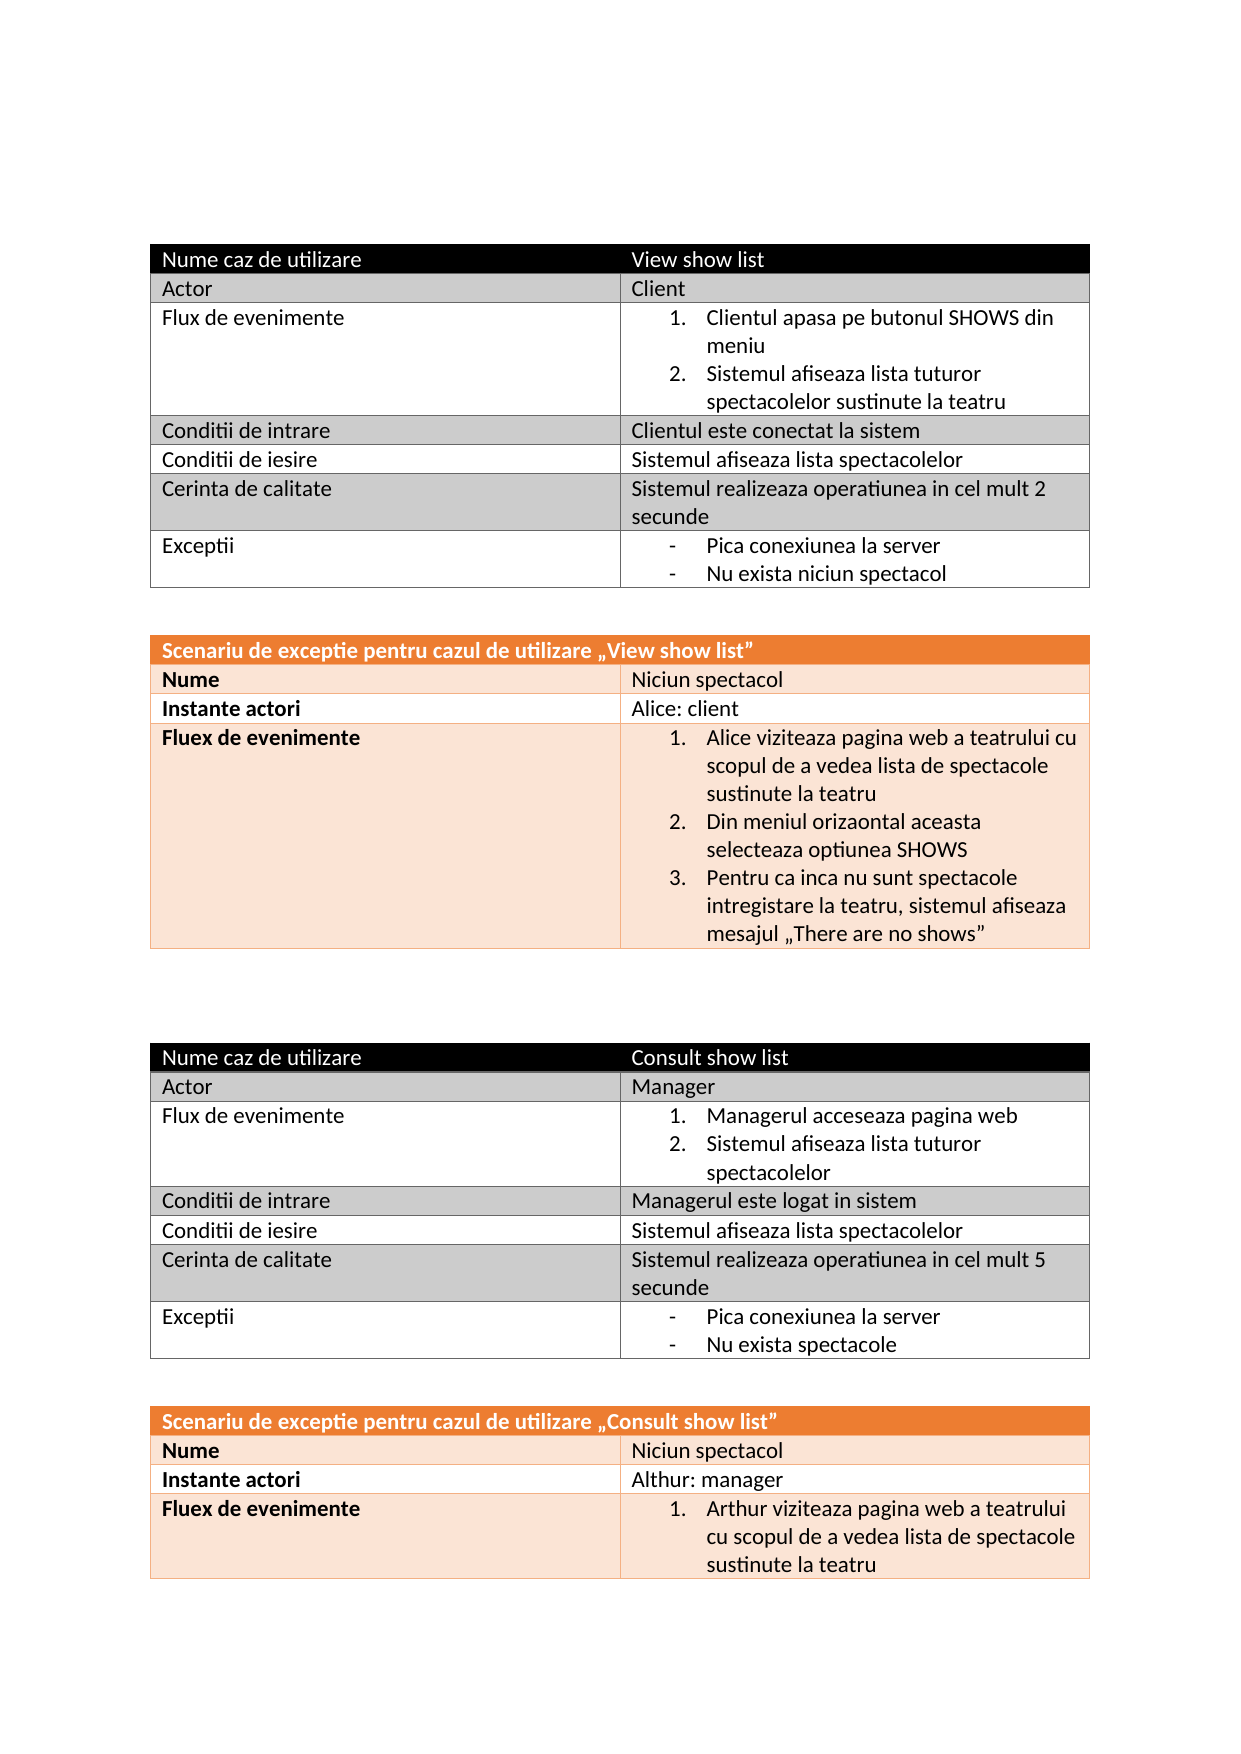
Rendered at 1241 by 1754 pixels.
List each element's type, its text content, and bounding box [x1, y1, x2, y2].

table_cell Althur: manager [621, 1465, 1089, 1493]
table_cell Niciun spectacol [621, 665, 1089, 693]
table_cell Niciun spectacol [621, 1436, 1089, 1464]
table_cell Exceptii [151, 531, 620, 587]
table_cell Nume [151, 1436, 620, 1464]
table_cell Pica conexiunea la server Nu exista spectacole [621, 1302, 1089, 1358]
table_header Scenariu de exceptie pentru cazul de utilizare „Consult show list” [151, 1407, 1089, 1435]
table_header View show list [621, 245, 1089, 273]
table_cell Instante actori [151, 1465, 620, 1493]
table_cell Instante actori [151, 694, 620, 722]
table_cell Conditii de intrare [151, 1187, 620, 1215]
table_cell Cerinta de calitate [151, 474, 620, 530]
table_cell Client [621, 274, 1089, 302]
table_cell Fluex de evenimente [151, 1494, 620, 1578]
table_cell Conditii de intrare [151, 416, 620, 444]
table_cell Fluex de evenimente [151, 724, 620, 948]
table_cell Manager [621, 1073, 1089, 1101]
table_cell Sistemul realizeaza operatiunea in cel mult 2 secunde [621, 474, 1089, 530]
table_cell Alice viziteaza pagina web a teatrului cu scopul de a vedea lista de spectacole sustinute la teatru Din meniul orizaontal aceasta selecteaza optiunea SHOWS Pentru ca inca nu sunt spectacole intregistare la teatru, sistemul afiseaza mesajul „There are no shows” [621, 724, 1089, 948]
table_cell Conditii de iesire [151, 445, 620, 473]
table_cell Clientul este conectat la sistem [621, 416, 1089, 444]
table_cell Clientul apasa pe butonul SHOWS din meniu Sistemul afiseaza lista tuturor spectacolelor sustinute la teatru [621, 303, 1089, 415]
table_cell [621, 1494, 1089, 1578]
table_cell Nume [151, 665, 620, 693]
table_cell Alice: client [621, 694, 1089, 722]
table_cell Pica conexiunea la server Nu exista niciun spectacol [621, 531, 1089, 587]
table_cell Flux de evenimente [151, 303, 620, 415]
table_header Nume caz de utilizare [151, 245, 620, 273]
table_header Scenariu de exceptie pentru cazul de utilizare „View show list” [151, 636, 1089, 664]
table_cell Flux de evenimente [151, 1102, 620, 1186]
table_header Consult show list [621, 1044, 1089, 1071]
table_cell Conditii de iesire [151, 1216, 620, 1244]
table_cell Managerul acceseaza pagina web Sistemul afiseaza lista tuturor spectacolelor [621, 1102, 1089, 1186]
table_cell Actor [151, 1073, 620, 1101]
table_cell Cerinta de calitate [151, 1245, 620, 1301]
table_cell Sistemul afiseaza lista spectacolelor [621, 1216, 1089, 1244]
table_cell Sistemul afiseaza lista spectacolelor [621, 445, 1089, 473]
table_cell Actor [151, 274, 620, 302]
table_cell Sistemul realizeaza operatiunea in cel mult 5 secunde [621, 1245, 1089, 1301]
table_cell Exceptii [151, 1302, 620, 1358]
table_header Nume caz de utilizare [151, 1044, 620, 1071]
table_cell Managerul este logat in sistem [621, 1187, 1089, 1215]
